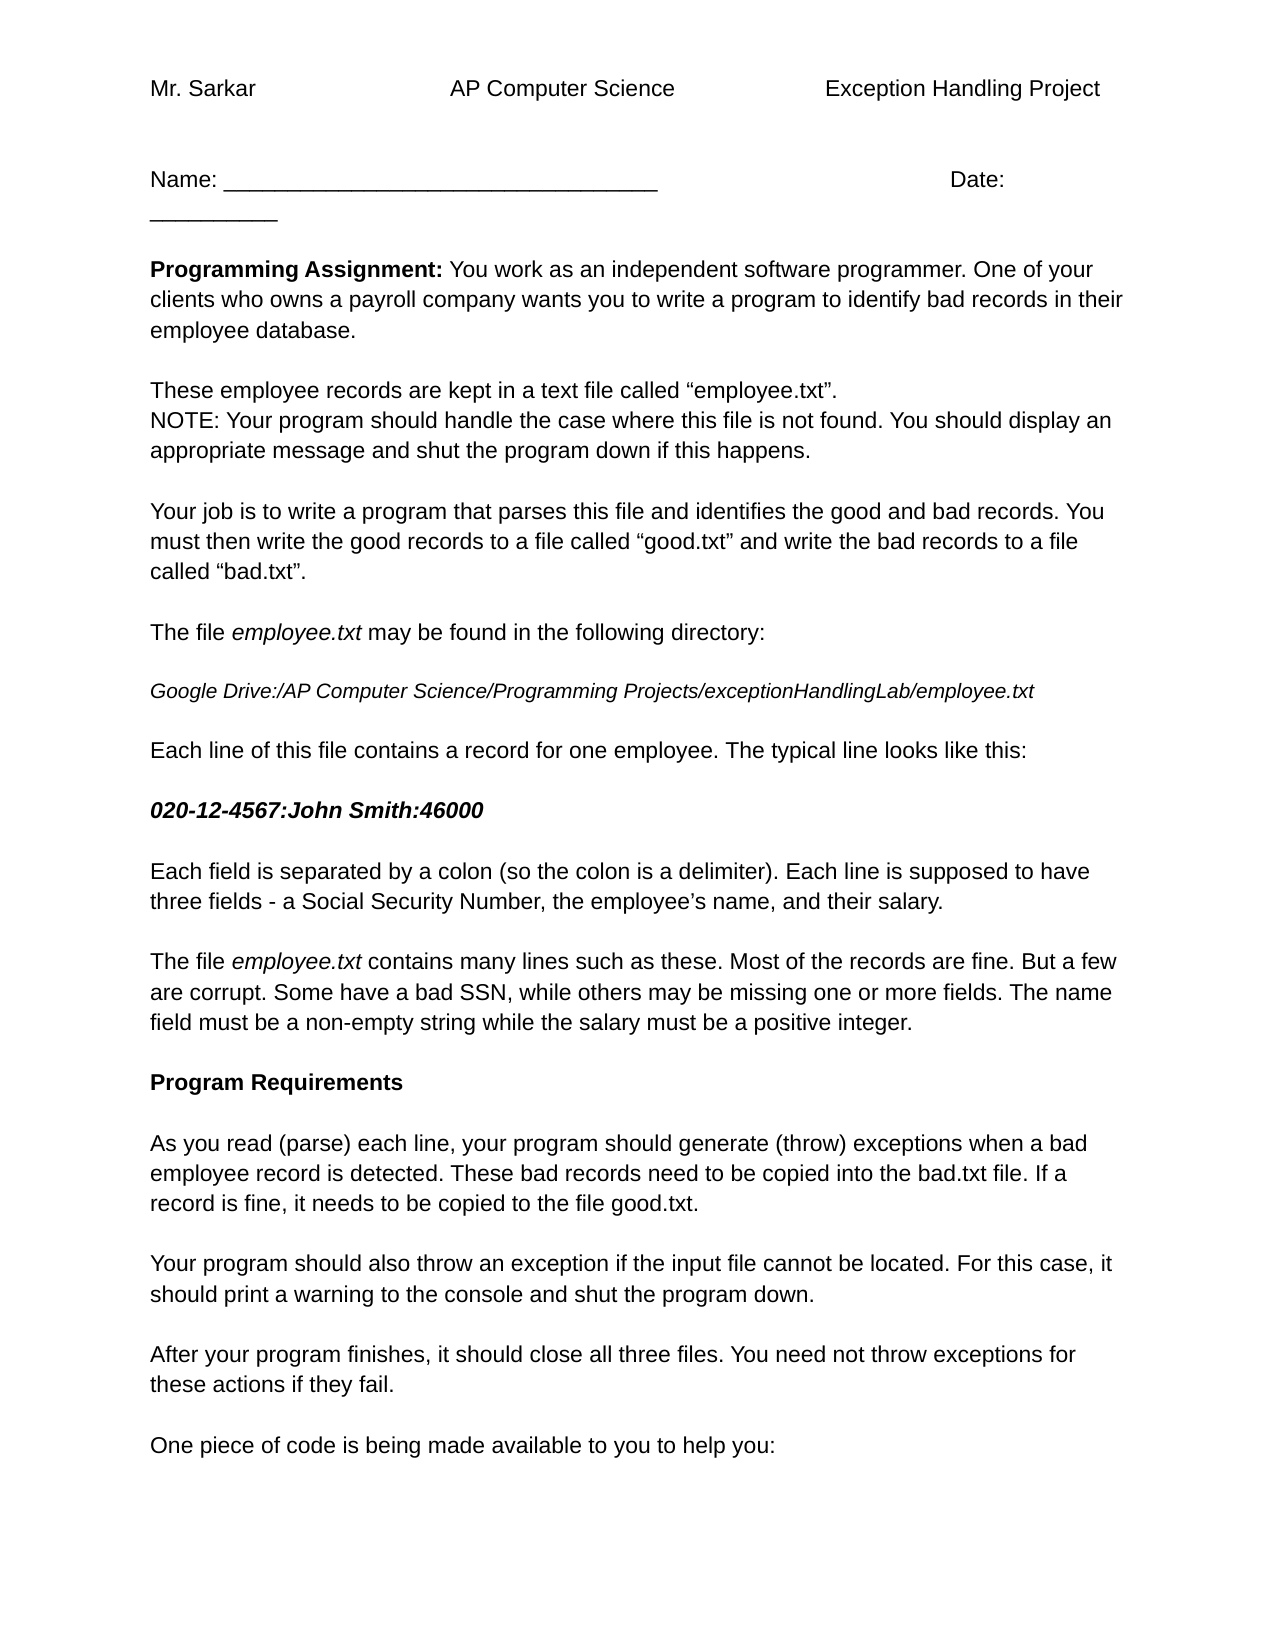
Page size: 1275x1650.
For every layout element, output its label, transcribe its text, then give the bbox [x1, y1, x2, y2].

text Google Drive:/AP Computer Science/Programming Projects/exceptionHandlingLab/employee.txt [150, 679, 1125, 703]
text These employee records are kept in a text file called “employee.txt”. [150, 377, 1125, 403]
text NOTE: Your program should handle the case where this file is not found. You should display an appropriate message and shut the program down if this happens. [150, 407, 1125, 464]
text 020-12-4567:John Smith:46000 [150, 797, 1125, 824]
text Programming Assignment: You work as an independent software programmer. One of your clients who owns a payroll company wants you to write a program to identify bad records in their employee database. [150, 256, 1125, 343]
text After your program finishes, it should close all three files. You need not throw exceptions for these actions if they fail. [150, 1341, 1125, 1398]
text Program Requirements [150, 1069, 1125, 1096]
text The file employee.txt contains many lines such as these. Most of the records are fine. But a few are corrupt. Some have a bad SSN, while others may be missing one or more fields. The name field must be a non-empty string while the salary must be a positive integer. [150, 948, 1125, 1035]
text The file employee.txt may be found in the following directory: [150, 619, 1125, 645]
text Your program should also throw an exception if the input file cannot be located. For this case, it should print a warning to the console and shut the program down. [150, 1250, 1125, 1307]
text Each line of this file contains a record for one employee. The typical line looks like this: [150, 737, 1125, 763]
text As you read (parse) each line, your program should generate (throw) exceptions when a bad employee record is detected. These bad records need to be copied into the bad.txt file. If a record is fine, it needs to be copied to the file good.txt. [150, 1129, 1125, 1216]
text Each field is separated by a colon (so the colon is a delimiter). Each line is supposed to have three fields - a Social Security Number, the employee’s name, and their salary. [150, 858, 1125, 914]
text Your job is to write a program that parses this file and identifies the good and bad records. You must then write the good records to a file called “good.txt” and write the bad records to a file called “bad.txt”. [150, 498, 1125, 585]
text One piece of code is being made available to you to help you: [150, 1432, 1125, 1458]
